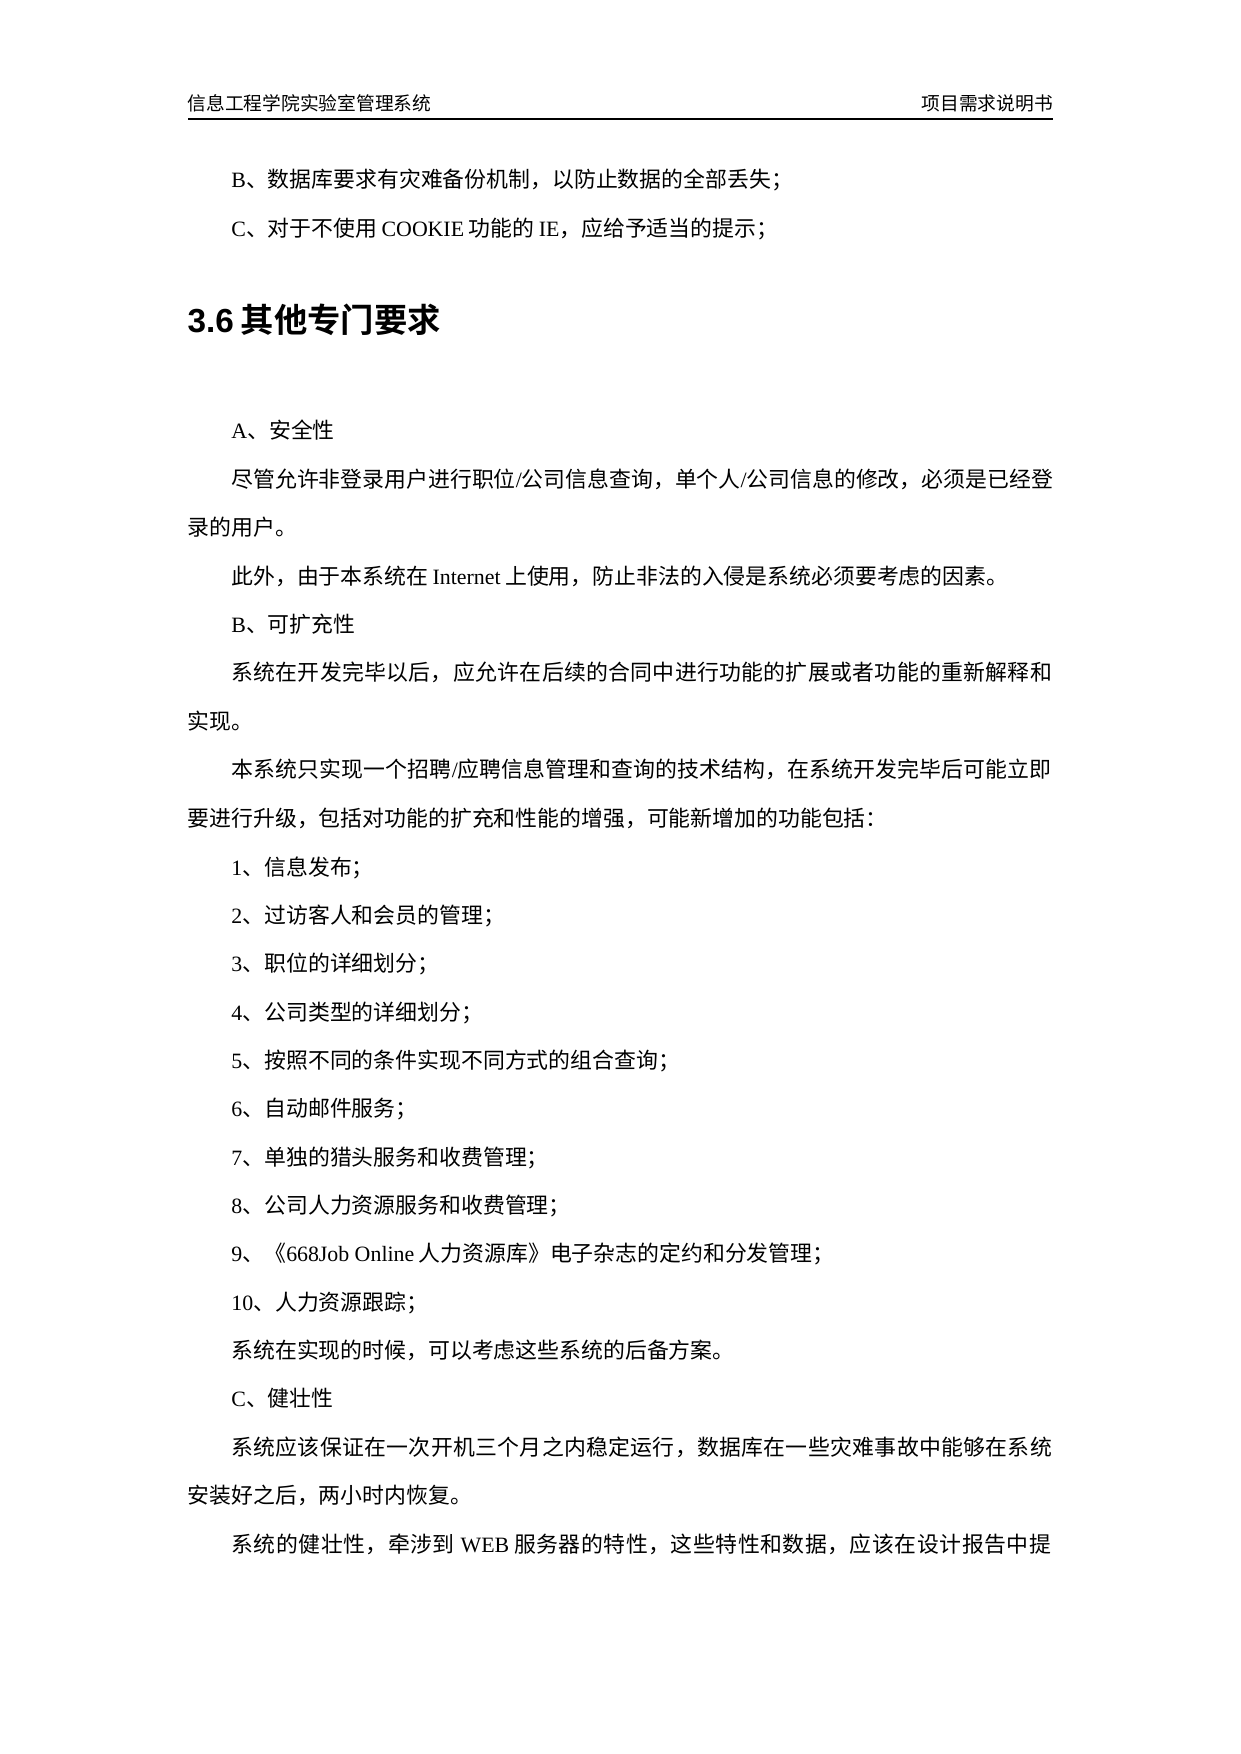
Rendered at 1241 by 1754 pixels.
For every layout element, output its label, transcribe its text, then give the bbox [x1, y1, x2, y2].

text 5、按照不同的条件实现不同方式的组合查询； [187, 1042, 1053, 1075]
text B、数据库要求有灾难备份机制，以防止数据的全部丢失； [187, 162, 1053, 194]
text 6、自动邮件服务； [187, 1091, 1053, 1123]
text 10、人力资源跟踪； [187, 1284, 1053, 1317]
subtitle 3.6其他专门要求 [187, 286, 1053, 351]
text C、健壮性 [187, 1381, 1053, 1413]
text 3、职位的详细划分； [187, 946, 1053, 978]
text 尽管允许非登录用户进行职位/公司信息查询，单个人/公司信息的修改，必须是已经登录的用户。 [187, 461, 1053, 542]
text 1、信息发布； [187, 849, 1053, 882]
text 2、过访客人和会员的管理； [187, 897, 1053, 930]
text B、可扩充性 [187, 607, 1053, 639]
text 9、《668Job Online人力资源库》电子杂志的定约和分发管理； [187, 1236, 1053, 1268]
text A、安全性 [187, 413, 1053, 445]
text 系统在实现的时候，可以考虑这些系统的后备方案。 [187, 1332, 1053, 1365]
text 系统在开发完毕以后，应允许在后续的合同中进行功能的扩展或者功能的重新解释和实现。 [187, 655, 1053, 736]
text 本系统只实现一个招聘/应聘信息管理和查询的技术结构，在系统开发完毕后可能立即要进行升级，包括对功能的扩充和性能的增强，可能新增加的功能包括： [187, 752, 1053, 833]
text 8、公司人力资源服务和收费管理； [187, 1187, 1053, 1220]
text 此外，由于本系统在Internet上使用，防止非法的入侵是系统必须要考虑的因素。 [187, 558, 1053, 591]
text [187, 1526, 1053, 1559]
text 7、单独的猎头服务和收费管理； [187, 1139, 1053, 1172]
text 4、公司类型的详细划分； [187, 994, 1053, 1027]
text C、对于不使用COOKIE功能的IE，应给予适当的提示； [187, 210, 1053, 243]
text 系统应该保证在一次开机三个月之内稳定运行，数据库在一些灾难事故中能够在系统安装好之后，两小时内恢复。 [187, 1429, 1053, 1510]
